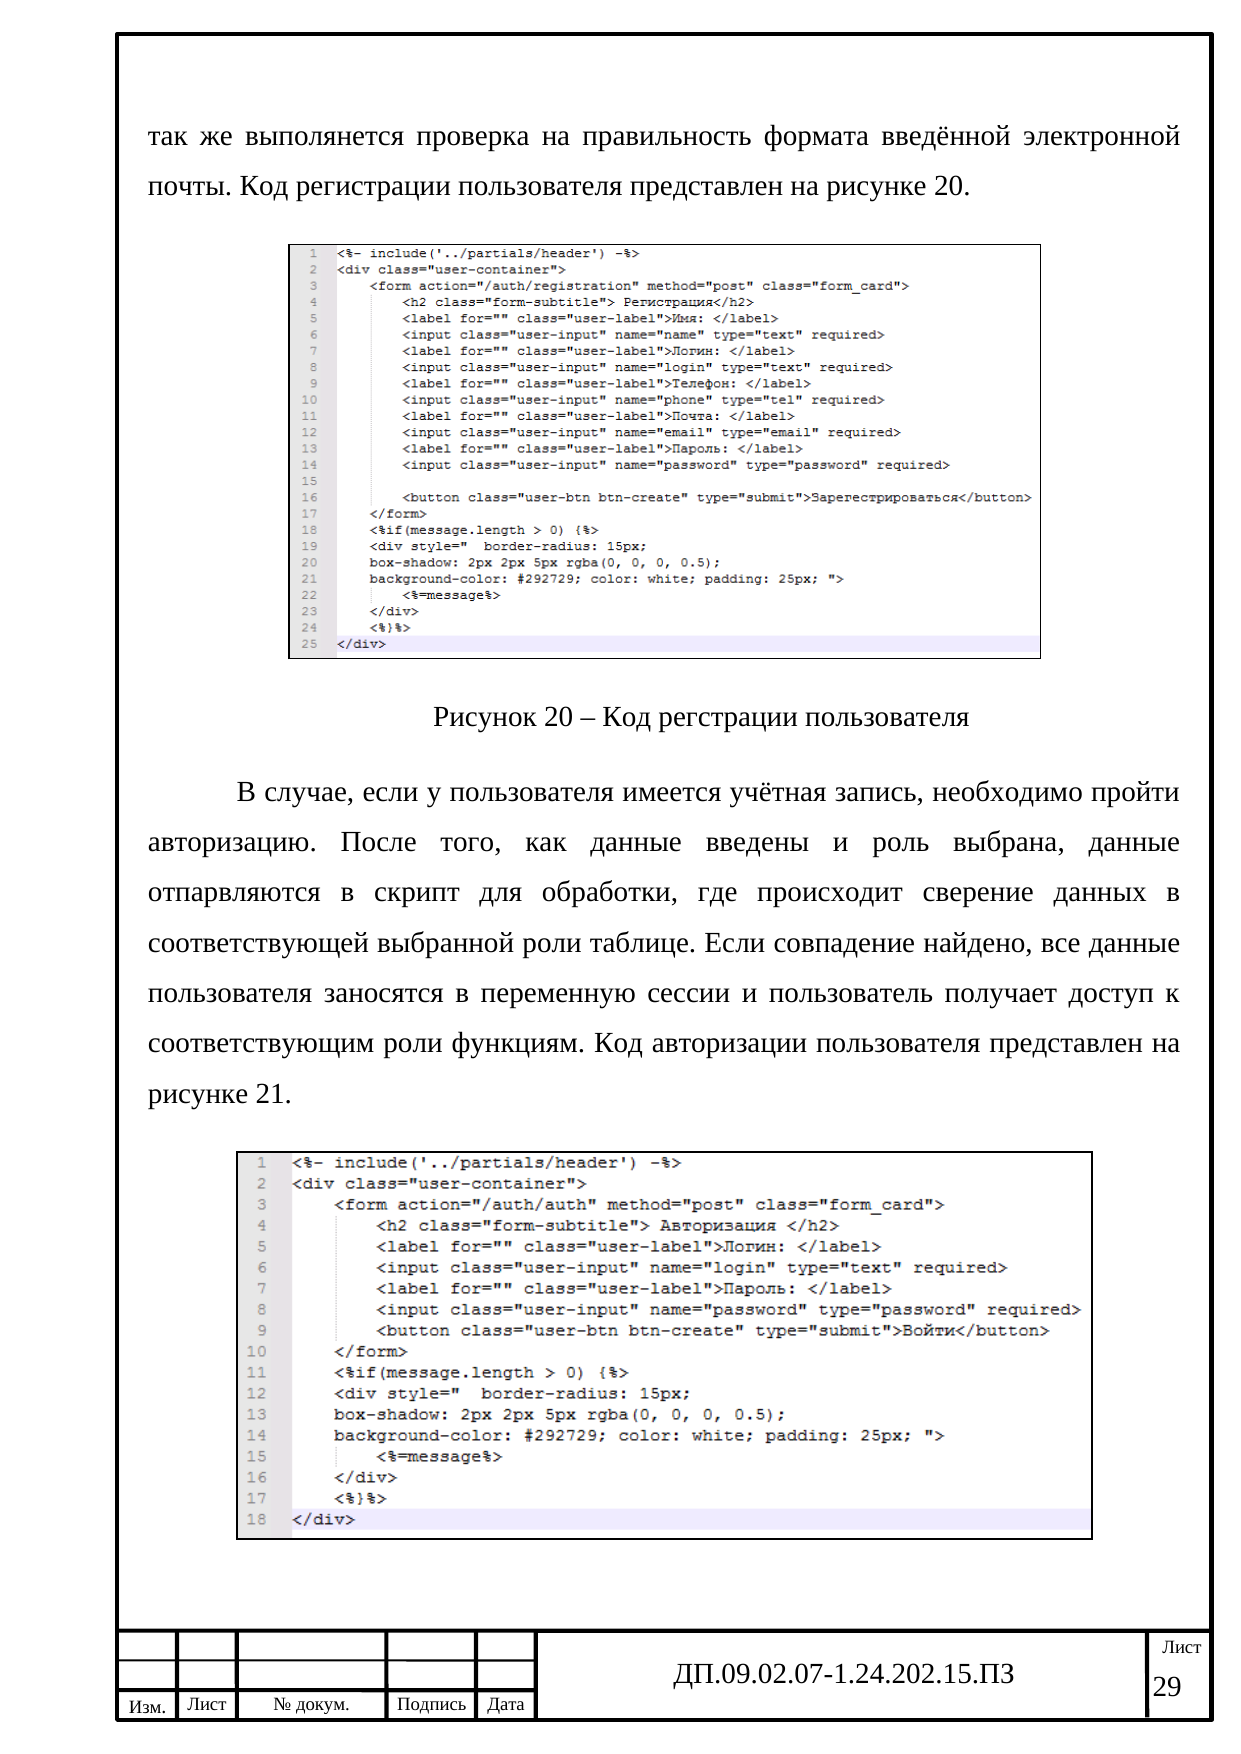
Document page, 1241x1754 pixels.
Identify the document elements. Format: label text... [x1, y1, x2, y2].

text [148, 118, 1181, 202]
text Рисунок 20 – Код регстрации пользователя [148, 699, 1181, 732]
text В случае, если у пользователя имеется учётная запись, необходимо пройти авторизацию. После того, как данные введены и роль выбрана, данные отпарвляются в скрипт для обработки, где происходит сверение данных в соответствующей выбранной роли таблице. Если совпадение найдено, все данные пользователя заносятся в переменную сессии и пользователь получает доступ к соответствующим роли функциям. Код авторизации пользователя представлен на рисунке 21. [148, 774, 1181, 1109]
picture [238, 1153, 1091, 1538]
picture [290, 245, 1040, 658]
